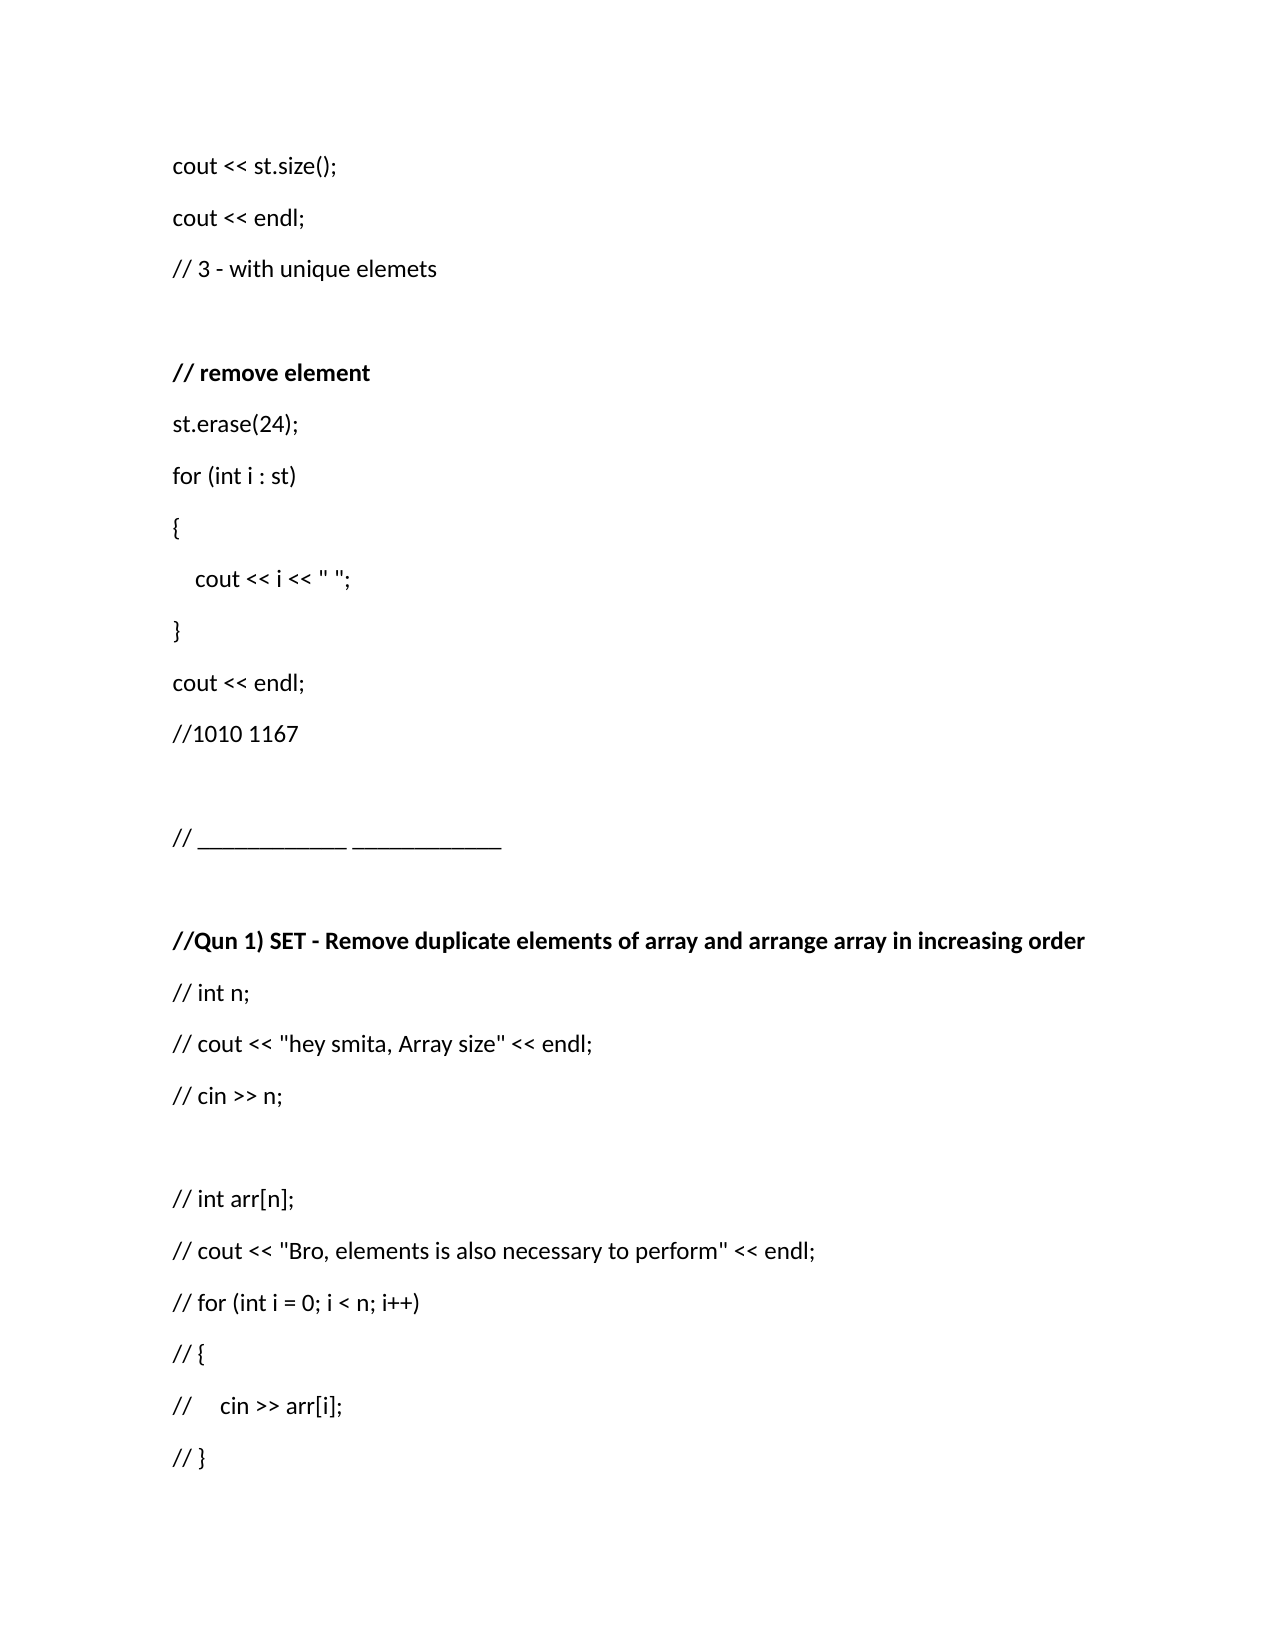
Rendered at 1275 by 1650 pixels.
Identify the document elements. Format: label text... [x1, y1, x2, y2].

text // { [150, 1338, 1125, 1369]
text for (int i : st) [150, 460, 1125, 491]
text } [150, 615, 1125, 646]
text // cout << "hey smita, Array size" << endl; [150, 1028, 1125, 1059]
text // remove element [150, 357, 1125, 387]
text cout << endl; [150, 202, 1125, 232]
text // 3 - with unique elemets [150, 253, 1125, 284]
text // ____________ ____________ [150, 822, 1125, 852]
text // int arr[n]; [150, 1183, 1125, 1214]
text { [150, 512, 1125, 542]
text // } [150, 1442, 1125, 1472]
text // cout << "Bro, elements is also necessary to perform" << endl; [150, 1235, 1125, 1266]
text //Qun 1) SET - Remove duplicate elements of array and arrange array in increasing order [150, 925, 1125, 956]
text // for (int i = 0; i < n; i++) [150, 1287, 1125, 1317]
text // int n; [150, 977, 1125, 1007]
text cout << i << " "; [150, 563, 1125, 594]
text // cin >> n; [150, 1080, 1125, 1111]
text cout << st.size(); [150, 150, 1125, 181]
text //1010 1167 [150, 718, 1125, 749]
text st.erase(24); [150, 408, 1125, 439]
text cout << endl; [150, 667, 1125, 697]
text // cin >> arr[i]; [150, 1390, 1125, 1421]
